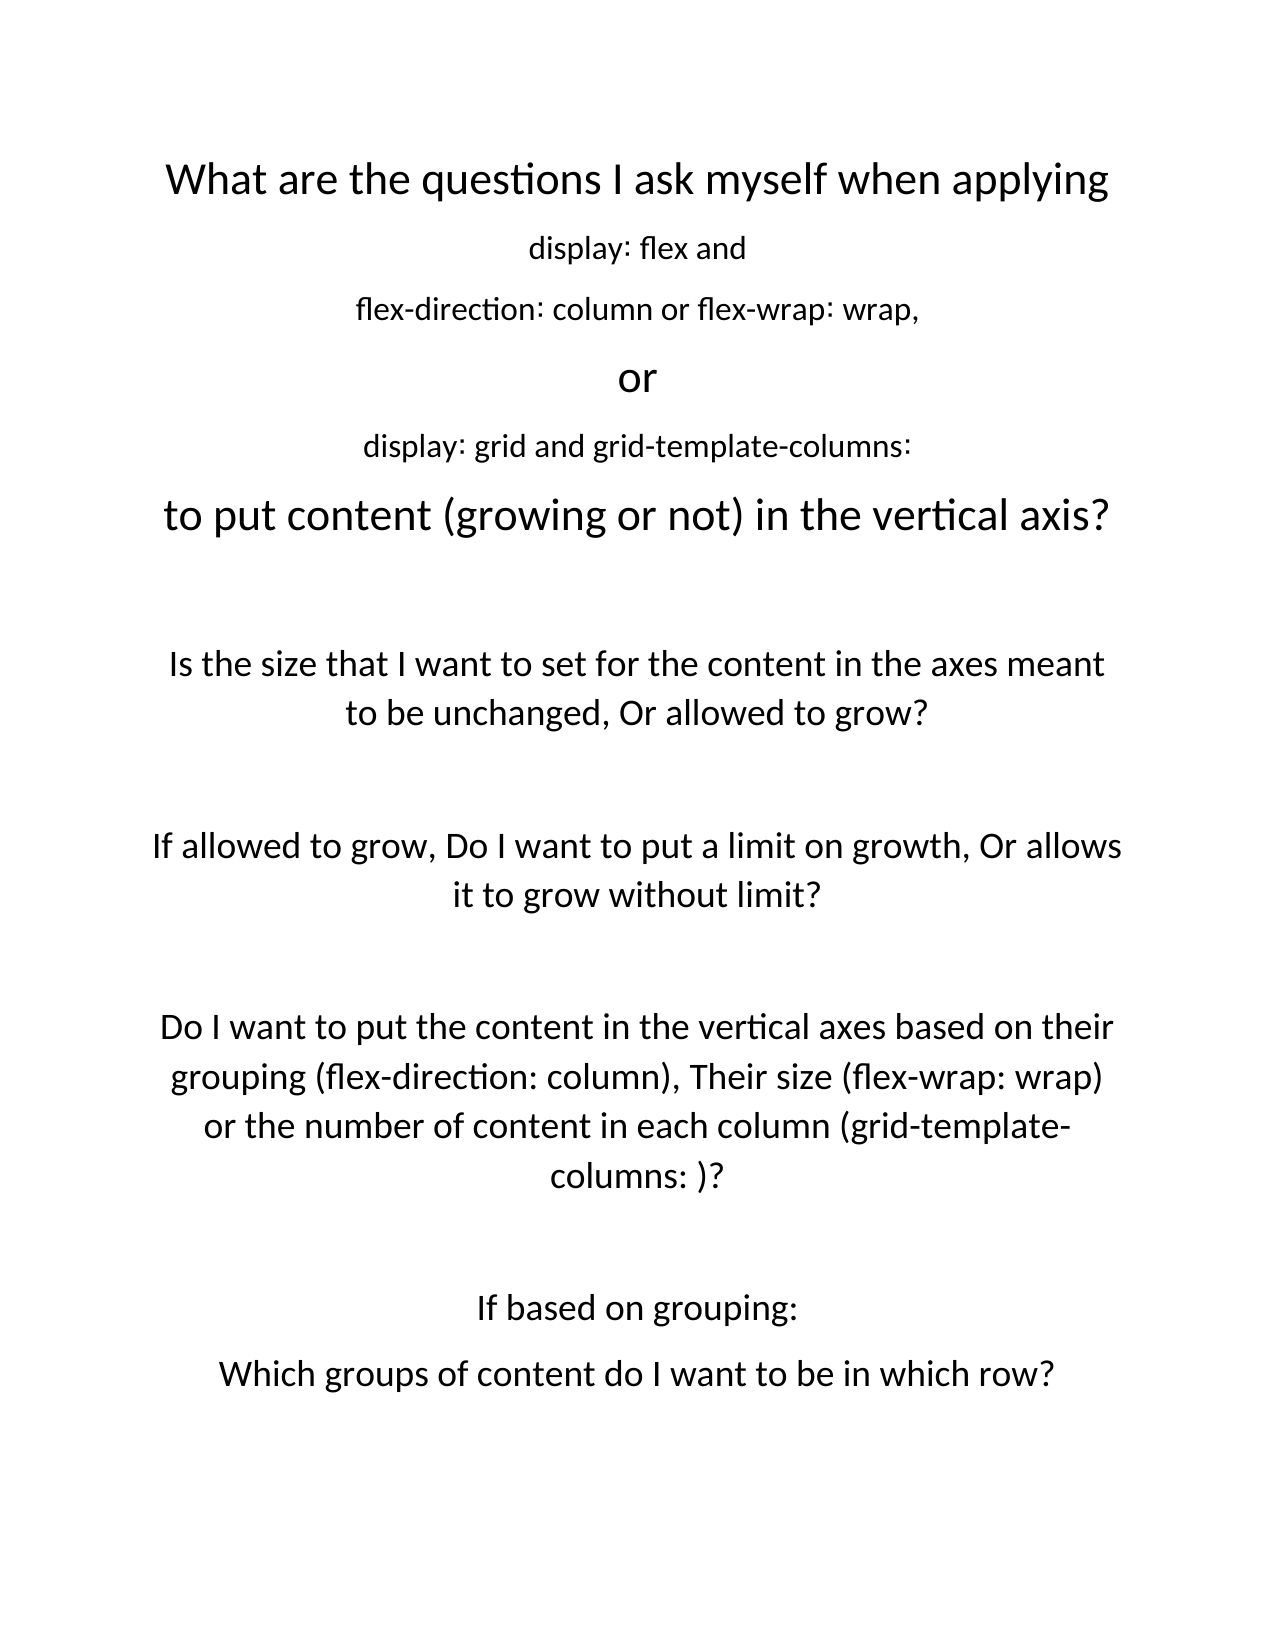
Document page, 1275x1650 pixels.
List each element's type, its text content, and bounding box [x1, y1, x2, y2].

text Do I want to put the content in the vertical axes based on their grouping (flex-direction: column), Their size (flex-wrap: wrap) or the number of content in each column (grid-template-columns: )? [150, 1003, 1125, 1198]
text flex-direction꞉ column or flex-wrap꞉ wrap, [150, 288, 1125, 328]
text display꞉ grid and grid-template-columns꞉ [150, 425, 1125, 466]
text Is the size that I want to set for the content in the axes meant to be unchanged, Or allowed to grow? [150, 640, 1125, 735]
text If based on grouping: [150, 1284, 1125, 1330]
text to put content (growing or not) in the vertical axis? [150, 486, 1125, 542]
text Which groups of content do I want to be in which row? [150, 1350, 1125, 1396]
text display꞉ flex and [150, 227, 1125, 268]
text What are the questions I ask myself when applying [150, 150, 1125, 206]
text If allowed to grow, Do I want to put a limit on growth, Or allows it to grow without limit? [150, 822, 1125, 917]
text or [150, 348, 1125, 404]
